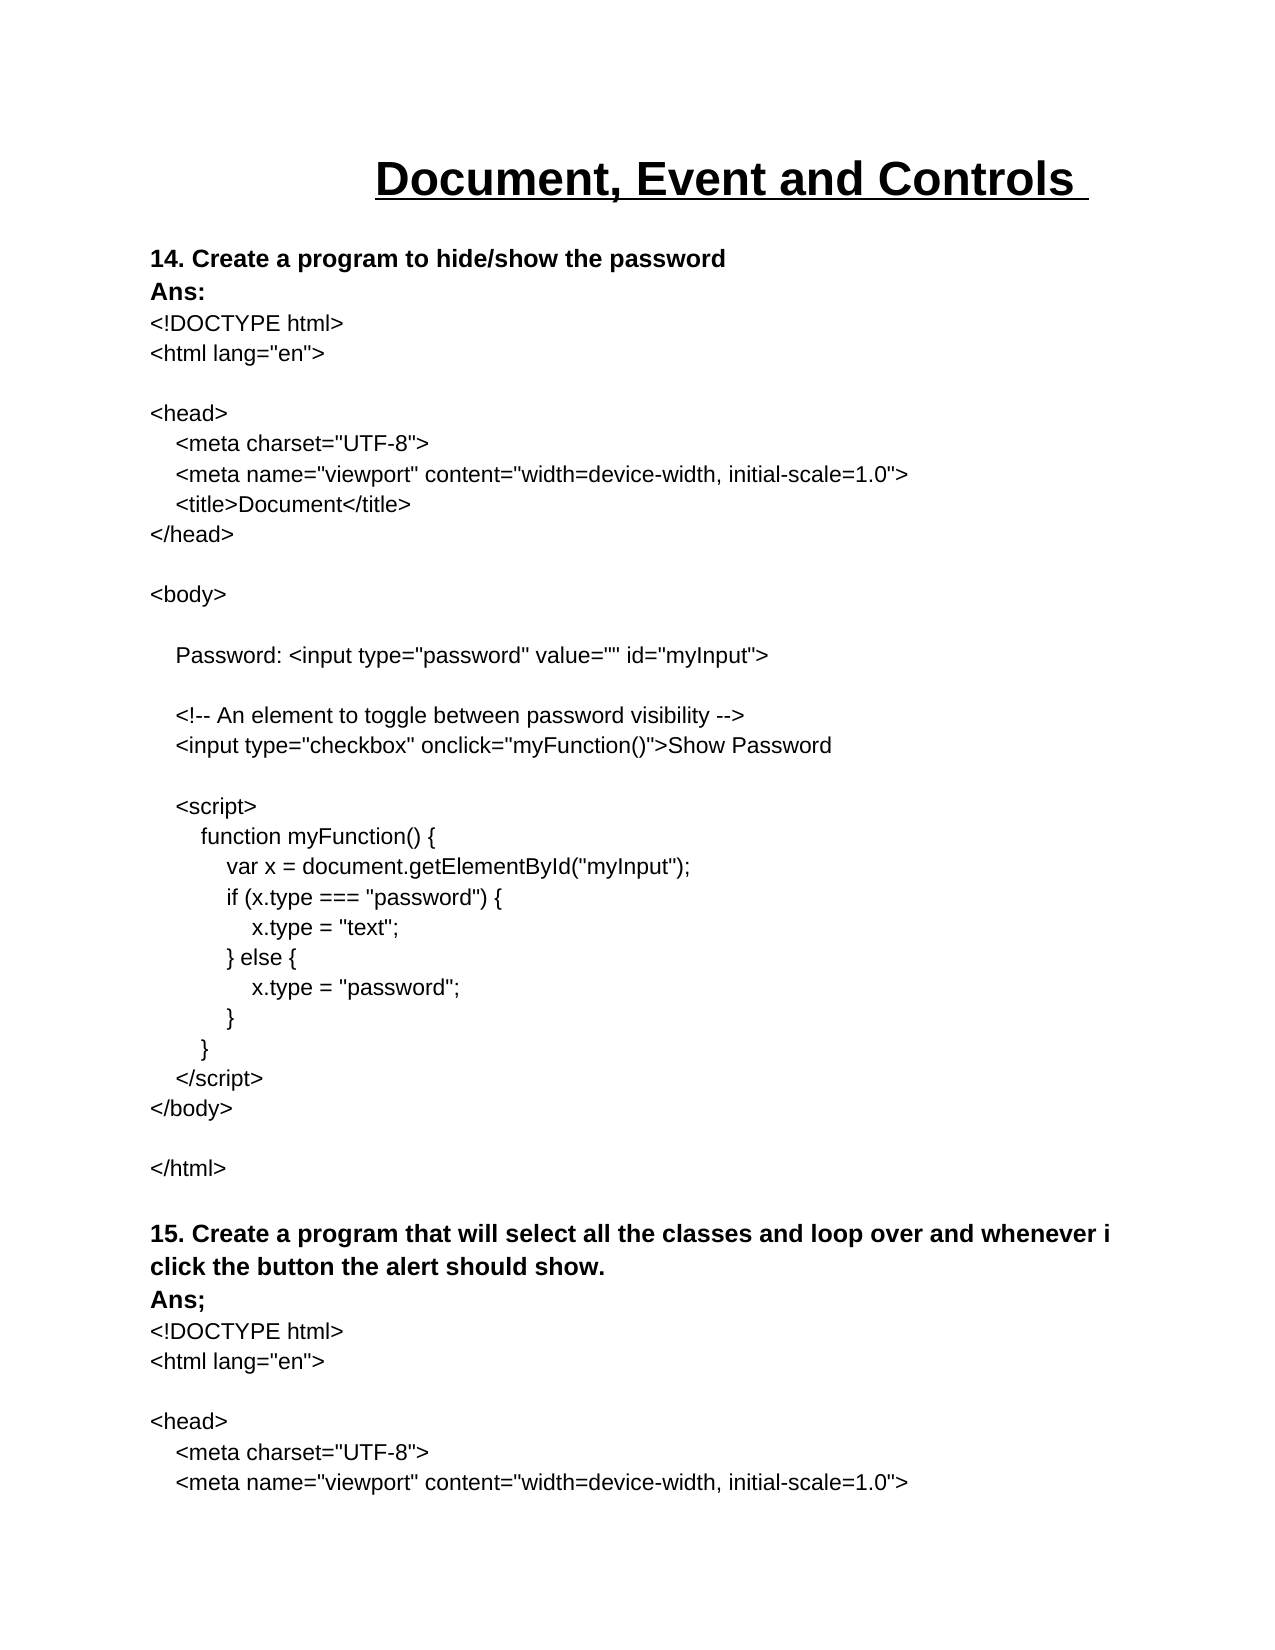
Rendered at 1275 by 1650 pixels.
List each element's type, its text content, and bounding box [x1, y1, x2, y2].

text <input type="checkbox" onclick="myFunction()">Show Password [150, 732, 1125, 759]
text var x = document.getElementById("myInput"); [150, 853, 1125, 880]
text <meta name="viewport" content="width=device-width, initial-scale=1.0"> [150, 1469, 1125, 1495]
text } else { [150, 944, 1125, 970]
text Ans: [150, 277, 1125, 305]
text x.type = "text"; [150, 914, 1125, 940]
text <meta charset="UTF-8"> [150, 430, 1125, 457]
text </script> [150, 1065, 1125, 1091]
text <script> [150, 793, 1125, 819]
text <title>Document</title> [150, 491, 1125, 517]
text x.type = "password"; [150, 974, 1125, 1001]
text <html lang="en"> [150, 340, 1125, 366]
text Document, Event and Controls [300, 150, 1125, 205]
text </head> [150, 521, 1125, 547]
text <!DOCTYPE html> [150, 1318, 1125, 1344]
text </html> [150, 1155, 1125, 1182]
text <head> [150, 1408, 1125, 1435]
text } [150, 1034, 1125, 1061]
text <!-- An element to toggle between password visibility --> [150, 702, 1125, 729]
text <meta charset="UTF-8"> [150, 1438, 1125, 1465]
text <body> [150, 581, 1125, 608]
text if (x.type === "password") { [150, 883, 1125, 910]
text <!DOCTYPE html> [150, 309, 1125, 336]
text 14. Create a program to hide/show the password [150, 243, 1125, 272]
text <meta name="viewport" content="width=device-width, initial-scale=1.0"> [150, 461, 1125, 487]
text } [150, 1004, 1125, 1031]
text Ans; [150, 1285, 1125, 1313]
text function myFunction() { [150, 823, 1125, 849]
text <html lang="en"> [150, 1348, 1125, 1374]
text Password: <input type="password" value="" id="myInput"> [150, 642, 1125, 668]
text </body> [150, 1095, 1125, 1121]
text <head> [150, 400, 1125, 427]
text 15. Create a program that will select all the classes and loop over and whenever i click the button the alert should show. [150, 1219, 1125, 1280]
